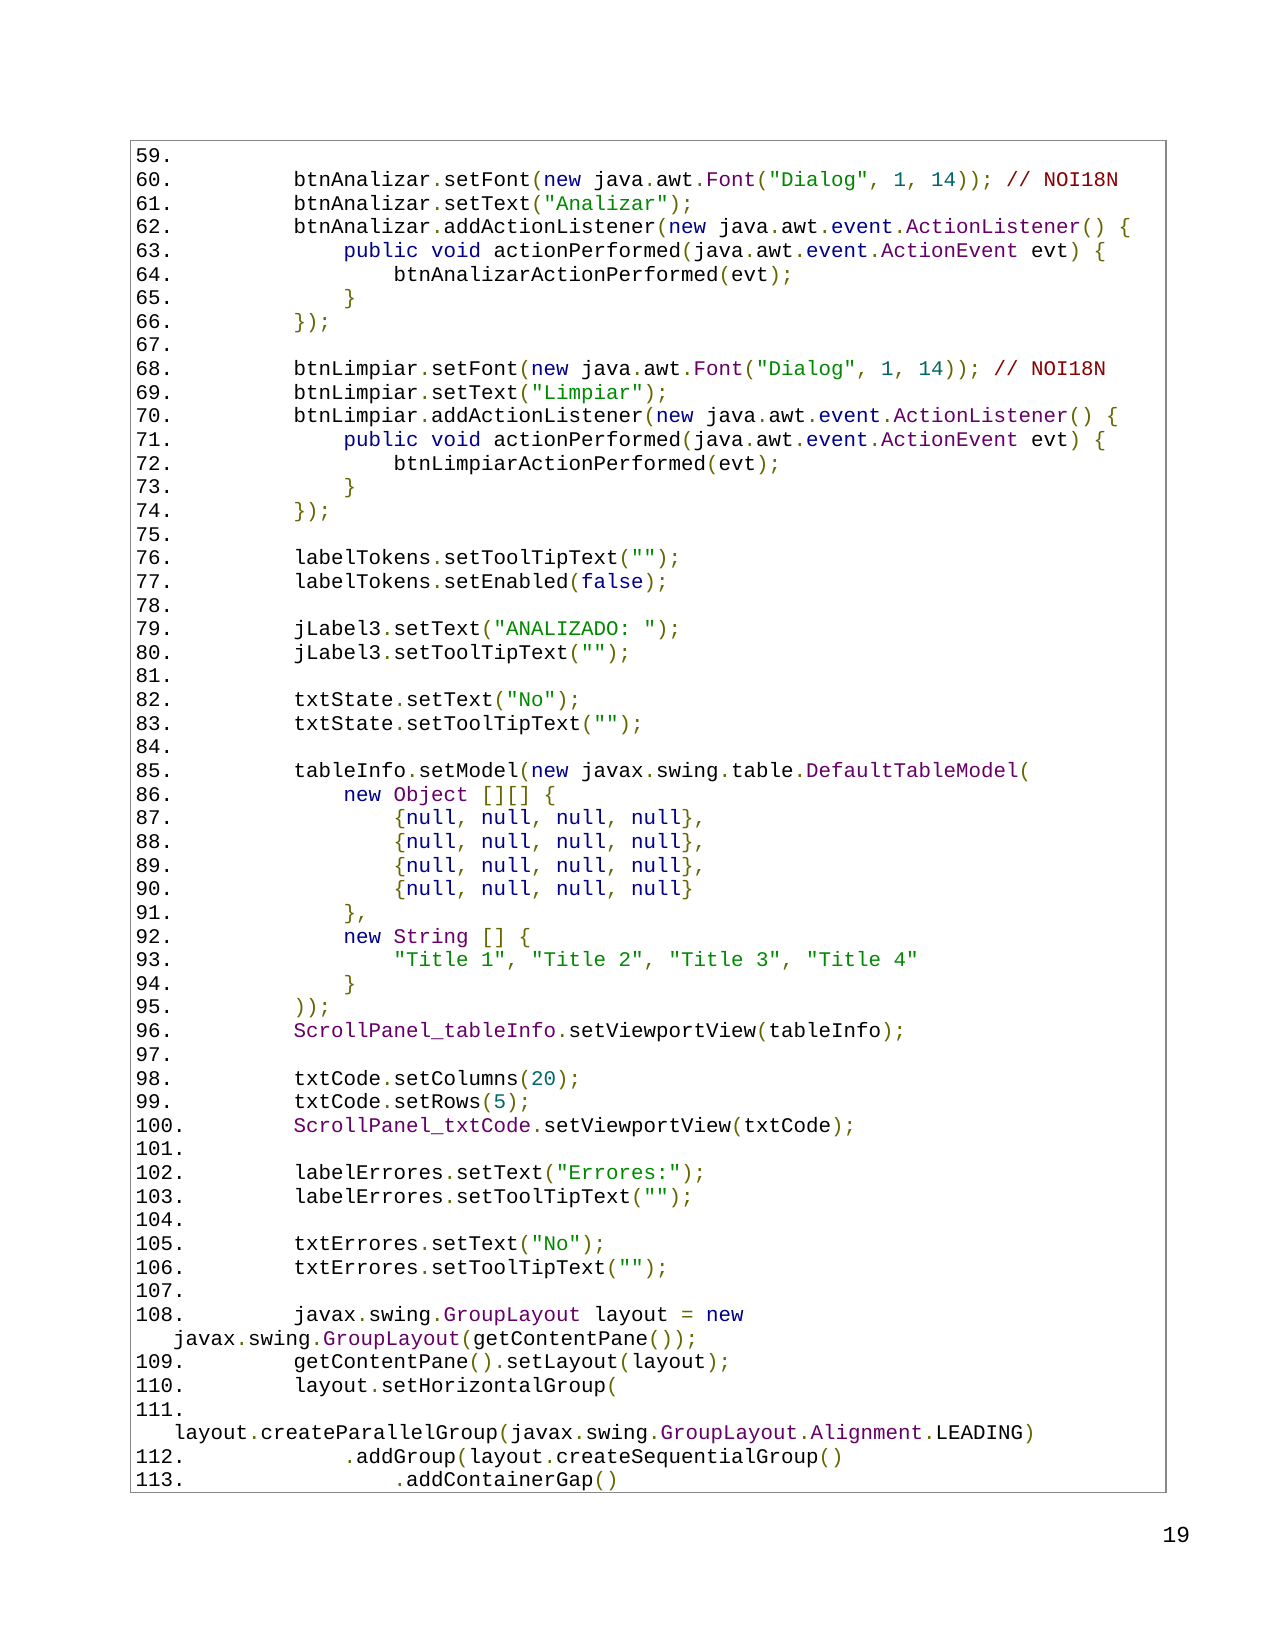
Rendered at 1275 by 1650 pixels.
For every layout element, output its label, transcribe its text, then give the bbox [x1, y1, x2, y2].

list public void actionPerformed(java.awt.event.ActionEvent evt) { [131, 423, 1165, 447]
list public void actionPerformed(java.awt.event.ActionEvent evt) { [131, 234, 1165, 258]
list btnAnalizar.addActionListener(new java.awt.event.ActionListener() { [131, 211, 1165, 234]
list labelErrores.setToolTipText(""); [131, 1180, 1165, 1209]
list } [131, 967, 1165, 991]
list "Title 1", "Title 2", "Title 3", "Title 4" [131, 943, 1165, 967]
list btnAnalizar.setText("Analizar"); [131, 187, 1165, 211]
list .addContainerGap() [131, 1464, 1165, 1492]
list btnLimpiar.addActionListener(new java.awt.event.ActionListener() { [131, 400, 1165, 423]
list txtErrores.setText("No"); [131, 1227, 1165, 1251]
list jLabel3.setText("ANALIZADO: "); [131, 612, 1165, 636]
list }, [131, 896, 1165, 920]
list jLabel3.setToolTipText(""); [131, 636, 1165, 666]
list btnLimpiar.setText("Limpiar"); [131, 376, 1165, 400]
list javax.swing.GroupLayout layout = new javax.swing.GroupLayout(getContentPane()); [131, 1298, 1165, 1346]
list } [131, 471, 1165, 494]
list } [131, 281, 1165, 305]
list layout.createParallelGroup(javax.swing.GroupLayout.Alignment.LEADING) [131, 1393, 1165, 1440]
list labelTokens.setEnabled(false); [131, 565, 1165, 594]
list btnLimpiar.setFont(new java.awt.Font("Dialog", 1, 14)); // NOI18N [131, 352, 1165, 376]
list btnAnalizar.setFont(new java.awt.Font("Dialog", 1, 14)); // NOI18N [131, 163, 1165, 187]
list labelTokens.setToolTipText(""); [131, 542, 1165, 565]
list txtErrores.setToolTipText(""); [131, 1251, 1165, 1280]
list new Object [][] { [131, 778, 1165, 802]
list }); [131, 305, 1165, 334]
list txtCode.setRows(5); [131, 1085, 1165, 1109]
list txtState.setText("No"); [131, 683, 1165, 707]
list labelErrores.setText("Errores:"); [131, 1156, 1165, 1180]
list )); [131, 991, 1165, 1014]
list layout.setHorizontalGroup( [131, 1369, 1165, 1393]
list tableInfo.setModel(new javax.swing.table.DefaultTableModel( [131, 754, 1165, 778]
list }); [131, 494, 1165, 524]
list new String [] { [131, 920, 1165, 943]
list {null, null, null, null}, [131, 849, 1165, 873]
list ScrollPanel_txtCode.setViewportView(txtCode); [131, 1109, 1165, 1138]
list getContentPane().setLayout(layout); [131, 1346, 1165, 1369]
list {null, null, null, null} [131, 873, 1165, 896]
list ScrollPanel_tableInfo.setViewportView(tableInfo); [131, 1014, 1165, 1044]
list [131, 1440, 1165, 1464]
list txtState.setToolTipText(""); [131, 707, 1165, 736]
list btnAnalizarActionPerformed(evt); [131, 258, 1165, 281]
list {null, null, null, null}, [131, 802, 1165, 825]
list btnLimpiarActionPerformed(evt); [131, 447, 1165, 471]
list txtCode.setColumns(20); [131, 1062, 1165, 1085]
list {null, null, null, null}, [131, 825, 1165, 849]
